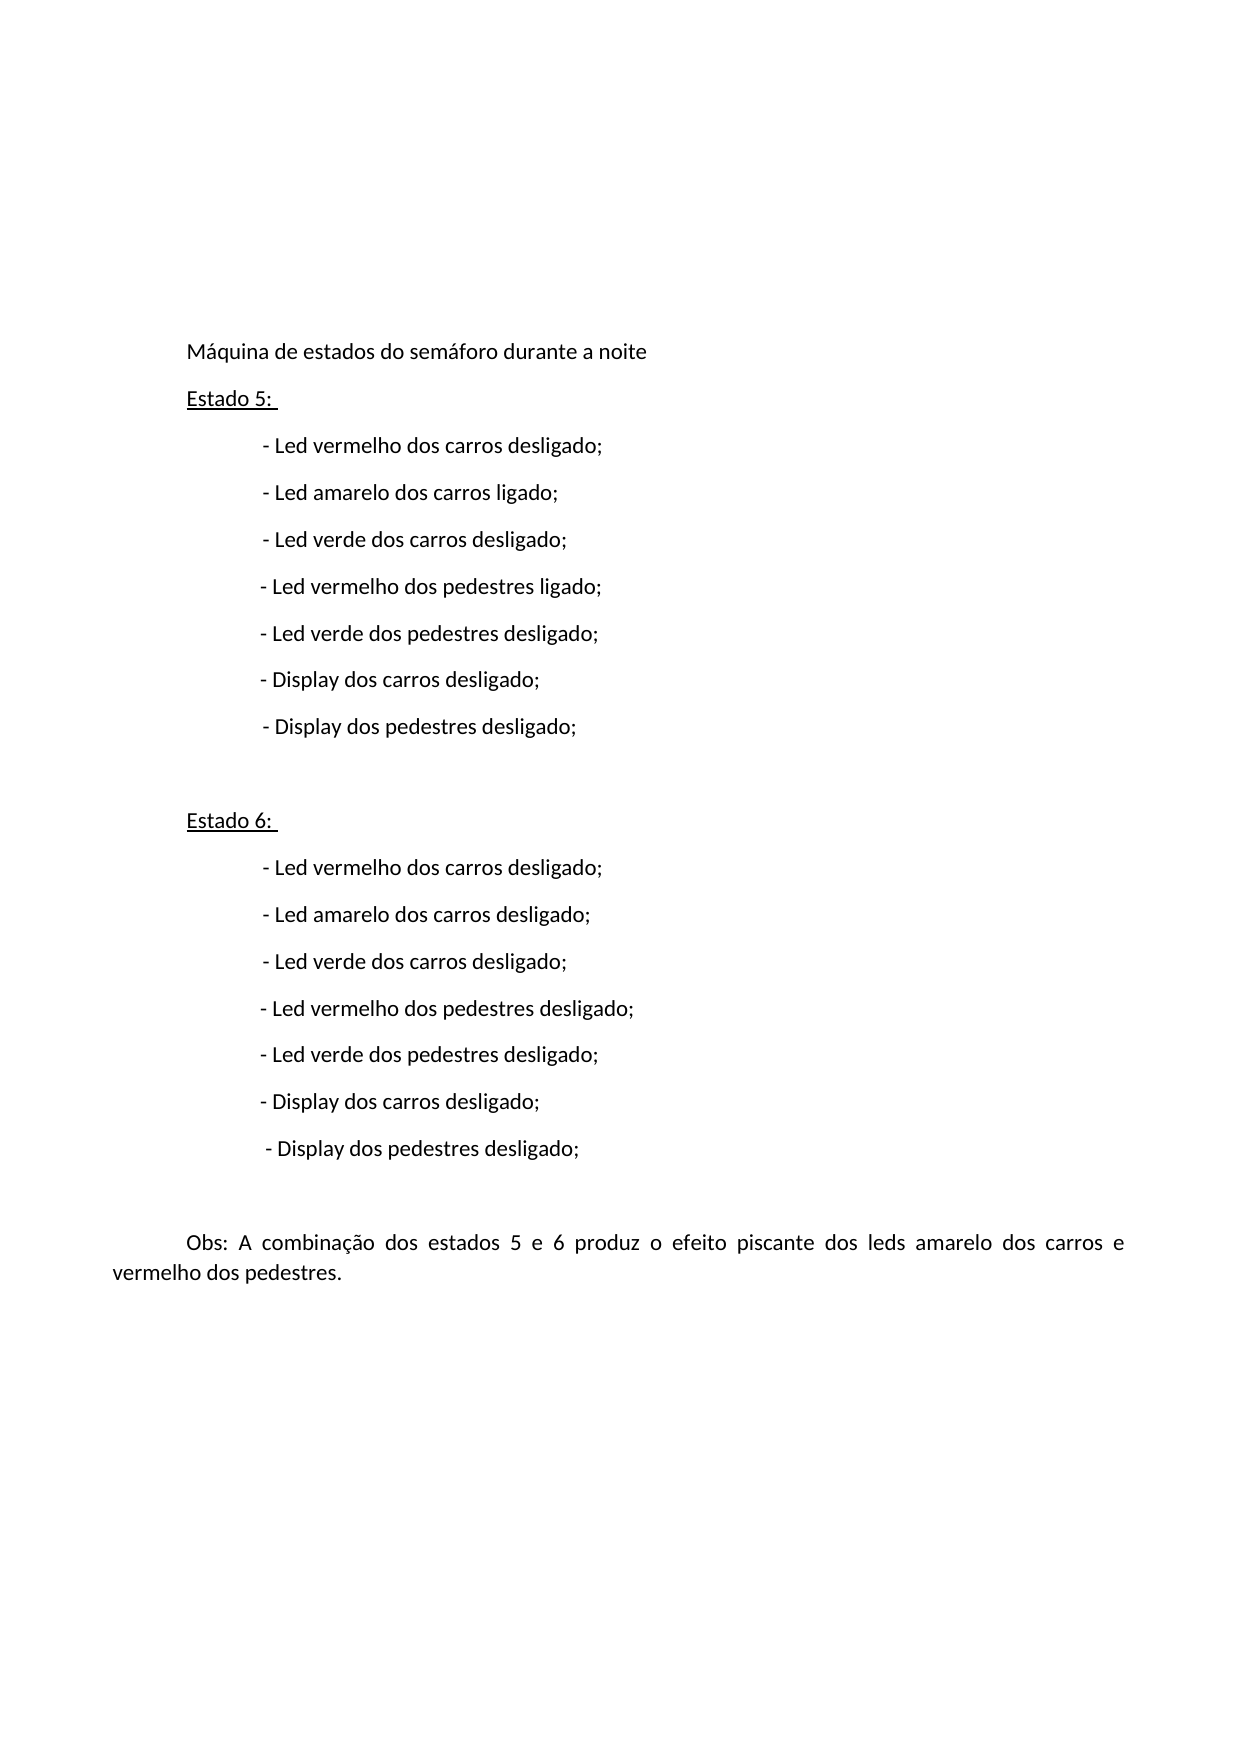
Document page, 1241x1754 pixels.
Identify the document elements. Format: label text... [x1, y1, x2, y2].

text - Led vermelho dos carros desligado; [187, 431, 1128, 459]
text Máquina de estados do semáforo durante a noite [112, 337, 1128, 366]
text - Display dos carros desligado; [186, 666, 1128, 694]
text - Led verde dos carros desligado; [112, 525, 1128, 553]
text - Led amarelo dos carros desligado; [112, 900, 1128, 928]
text Estado 6: [112, 806, 1128, 834]
text - Display dos carros desligado; [186, 1087, 1128, 1116]
text Estado 5: [112, 384, 1128, 412]
text - Display dos pedestres desligado; [186, 1134, 1128, 1162]
text - Led vermelho dos carros desligado; [187, 853, 1128, 881]
text - Display dos pedestres desligado; [112, 712, 1128, 741]
text - Led vermelho dos pedestres desligado; [186, 994, 1128, 1022]
text Obs: A combinação dos estados 5 e 6 produz o efeito piscante dos leds amarelo dos carros e vermelho dos pedestres. [112, 1228, 1128, 1286]
text - Led verde dos carros desligado; [112, 947, 1128, 975]
text - Led vermelho dos pedestres ligado; [186, 572, 1128, 600]
text - Led verde dos pedestres desligado; [186, 619, 1128, 647]
text - Led verde dos pedestres desligado; [186, 1041, 1128, 1069]
text - Led amarelo dos carros ligado; [112, 478, 1128, 506]
